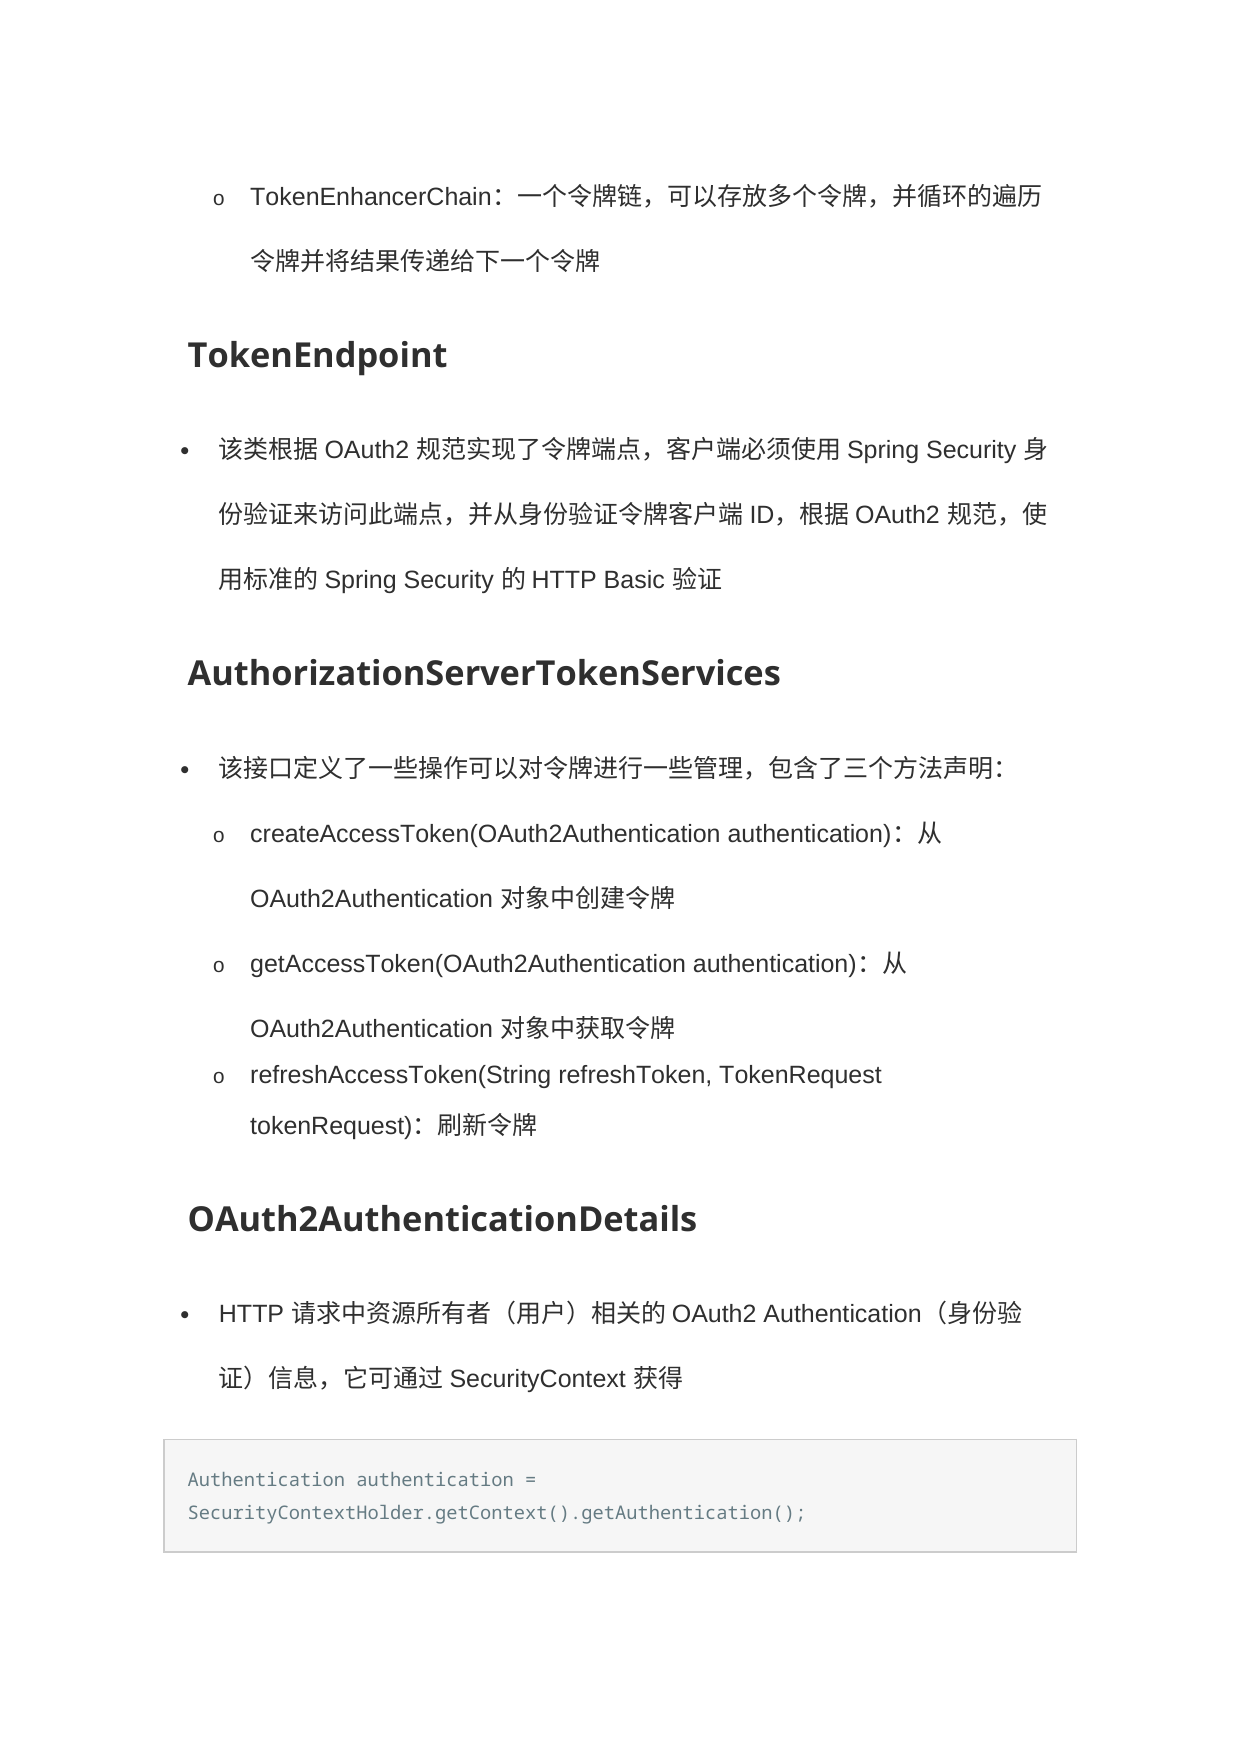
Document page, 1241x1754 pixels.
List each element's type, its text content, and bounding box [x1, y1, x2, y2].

text OAuth2AuthenticationDetails [187, 1185, 1053, 1250]
list HTTP 请求中资源所有者（用户）相关的 OAuth2 Authentication（身份验证）信息，它可通过 SecurityContext 获得 [181, 1279, 1053, 1409]
list refreshAccessToken(String refreshToken, TokenRequest tokenRequest)：刷新令牌 [212, 1059, 1053, 1156]
list getAccessToken(OAuth2Authentication authentication)：从 OAuth2Authentication 对象中获取令牌 [212, 929, 1053, 1059]
text AuthorizationServerTokenServices [187, 639, 1053, 704]
text Authentication authentication = SecurityContextHolder.getContext().getAuthentication(); [165, 1440, 1076, 1551]
text TokenEndpoint [187, 321, 1053, 386]
list TokenEnhancerChain：一个令牌链，可以存放多个令牌，并循环的遍历令牌并将结果传递给下一个令牌 [212, 162, 1053, 292]
list 该接口定义了一些操作可以对令牌进行一些管理，包含了三个方法声明： [181, 734, 1053, 799]
list 该类根据 OAuth2 规范实现了令牌端点，客户端必须使用 Spring Security 身份验证来访问此端点，并从身份验证令牌客户端 ID，根据 OAuth2 规范，使用标准的 Spring Security 的 HTTP Basic 验证 [181, 415, 1053, 610]
list createAccessToken(OAuth2Authentication authentication)：从 OAuth2Authentication 对象中创建令牌 [212, 799, 1053, 929]
